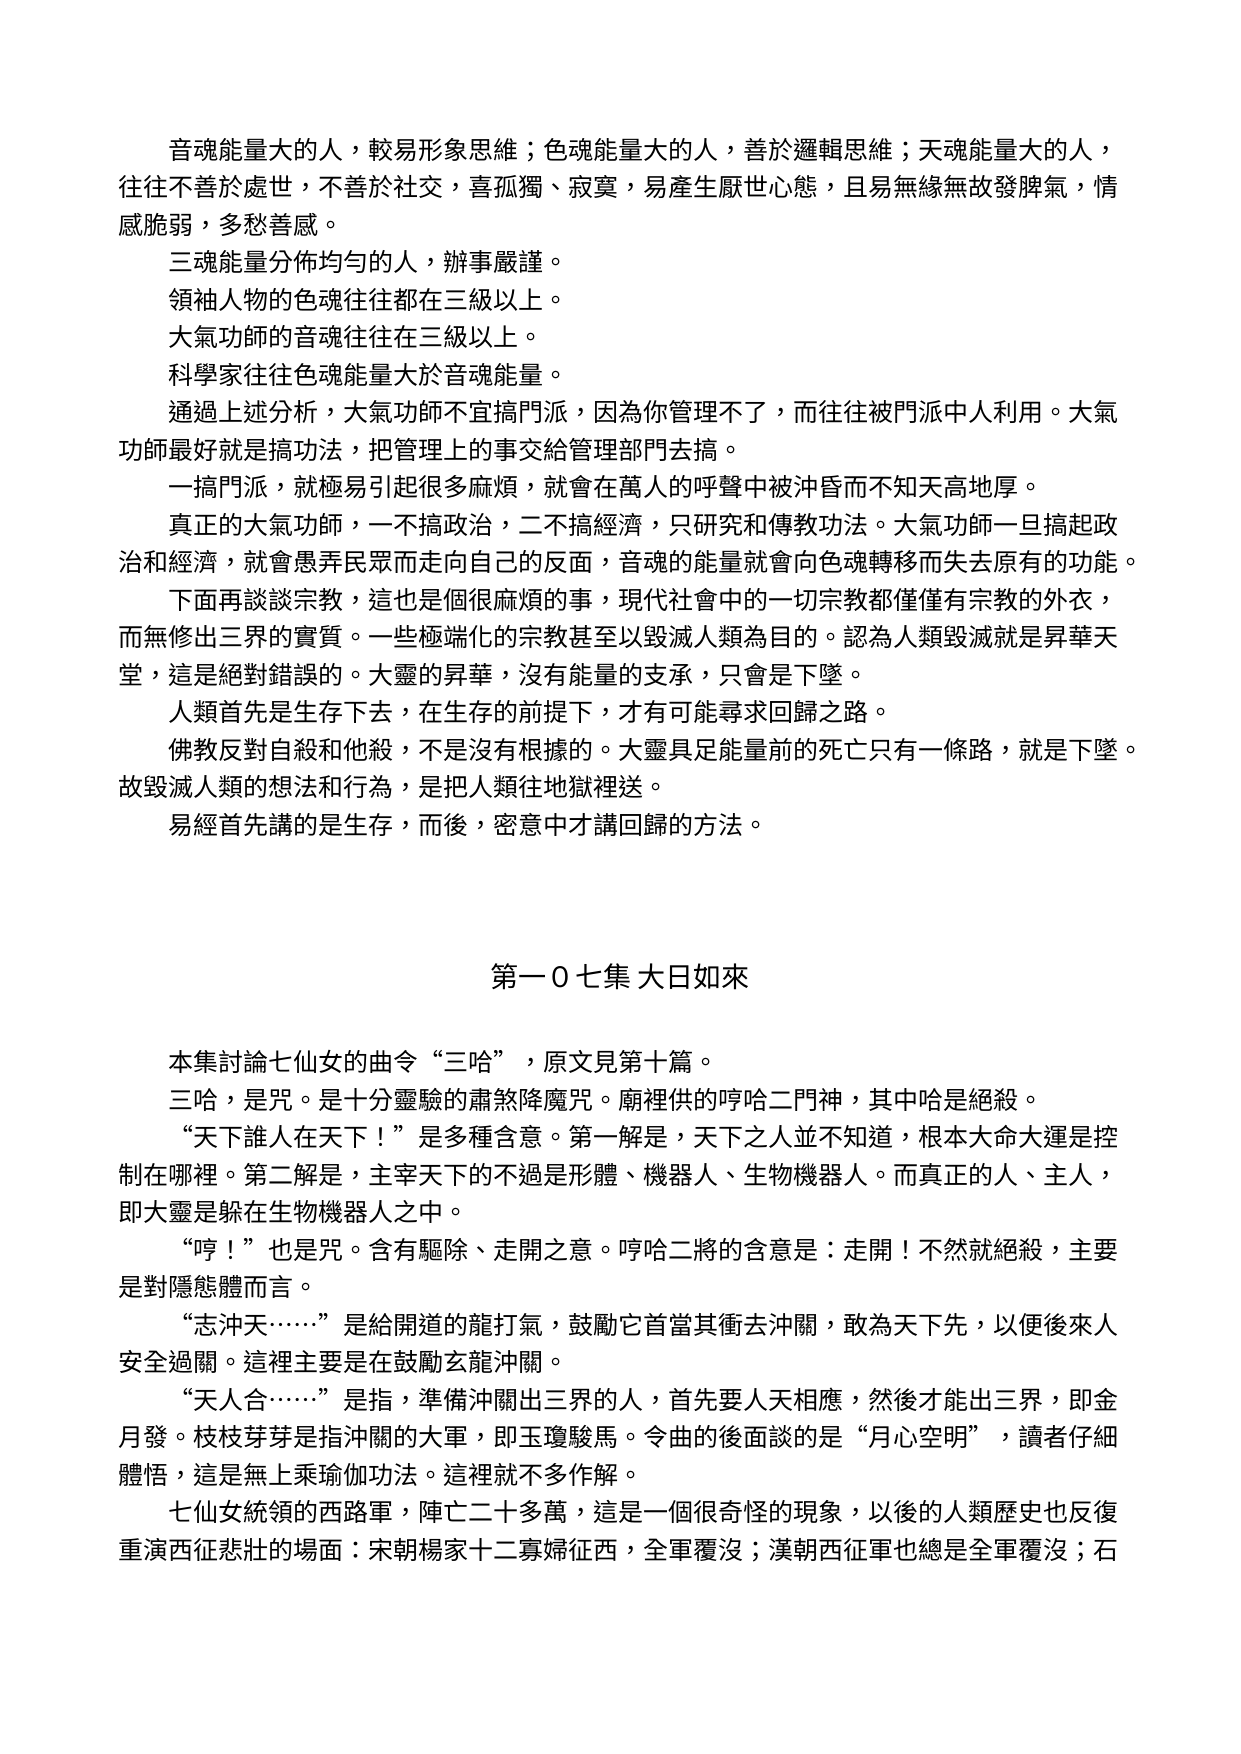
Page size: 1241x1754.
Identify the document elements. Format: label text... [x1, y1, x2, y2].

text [118, 1042, 1118, 1567]
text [118, 130, 1118, 842]
text 第一０七集 大日如來 [285, 938, 955, 1013]
